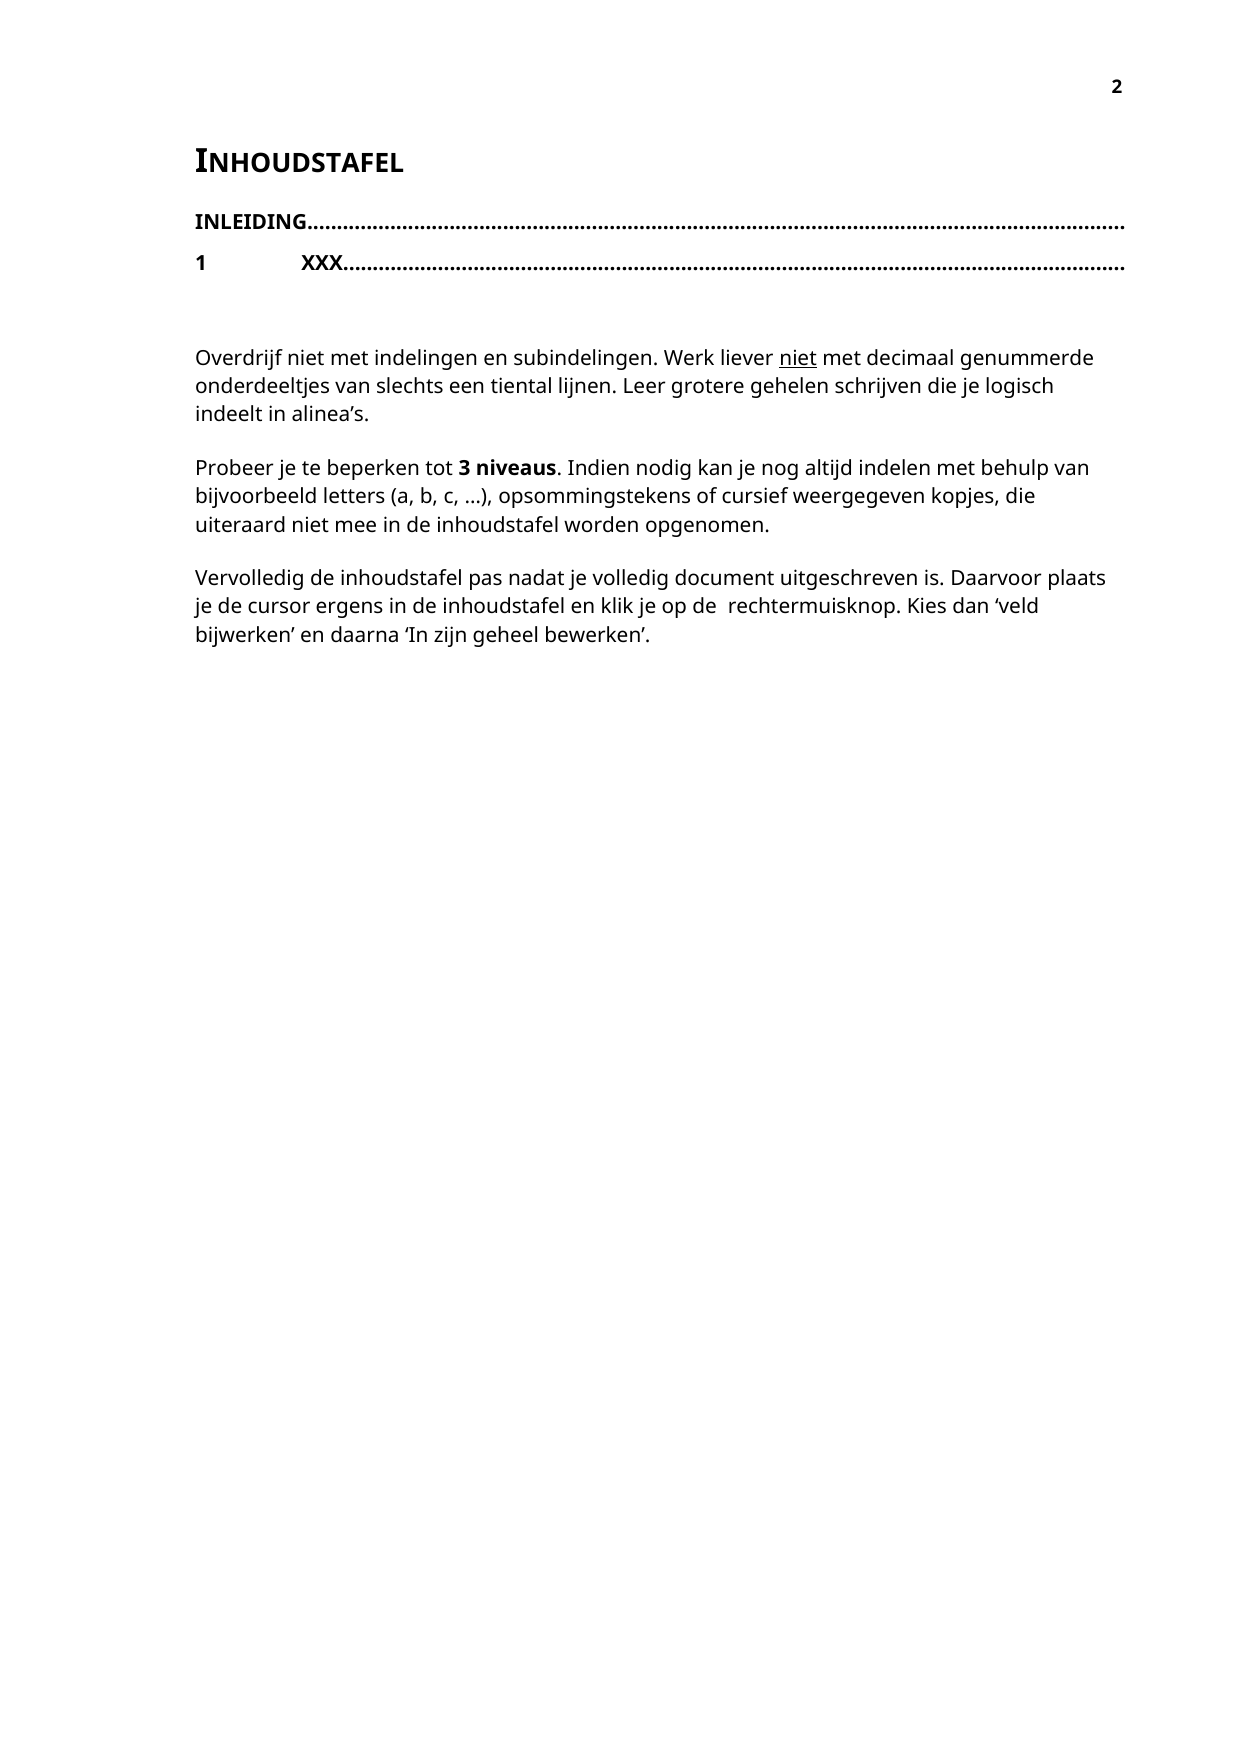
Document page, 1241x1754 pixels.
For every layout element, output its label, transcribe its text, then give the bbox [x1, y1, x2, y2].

text 1 xxx 4 [195, 248, 1122, 277]
text Overdrijf niet met indelingen en subindelingen. Werk liever niet met decimaal genummerde onderdeeltjes van slechts een tiental lijnen. Leer grotere gehelen schrijven die je logisch indeelt in alinea’s. [195, 343, 1122, 428]
text Probeer je te beperken tot 3 niveaus. Indien nodig kan je nog altijd indelen met behulp van bijvoorbeeld letters (a, b, c, …), opsommingstekens of cursief weergegeven kopjes, die uiteraard niet mee in de inhoudstafel worden opgenomen. [195, 453, 1122, 538]
text Inhoudstafel [195, 137, 1122, 182]
text Inleiding 3 [195, 207, 1122, 236]
text Vervolledig de inhoudstafel pas nadat je volledig document uitgeschreven is. Daarvoor plaats je de cursor ergens in de inhoudstafel en klik je op de rechtermuisknop. Kies dan ‘veld bijwerken’ en daarna ‘In zijn geheel bewerken’. [195, 563, 1122, 648]
